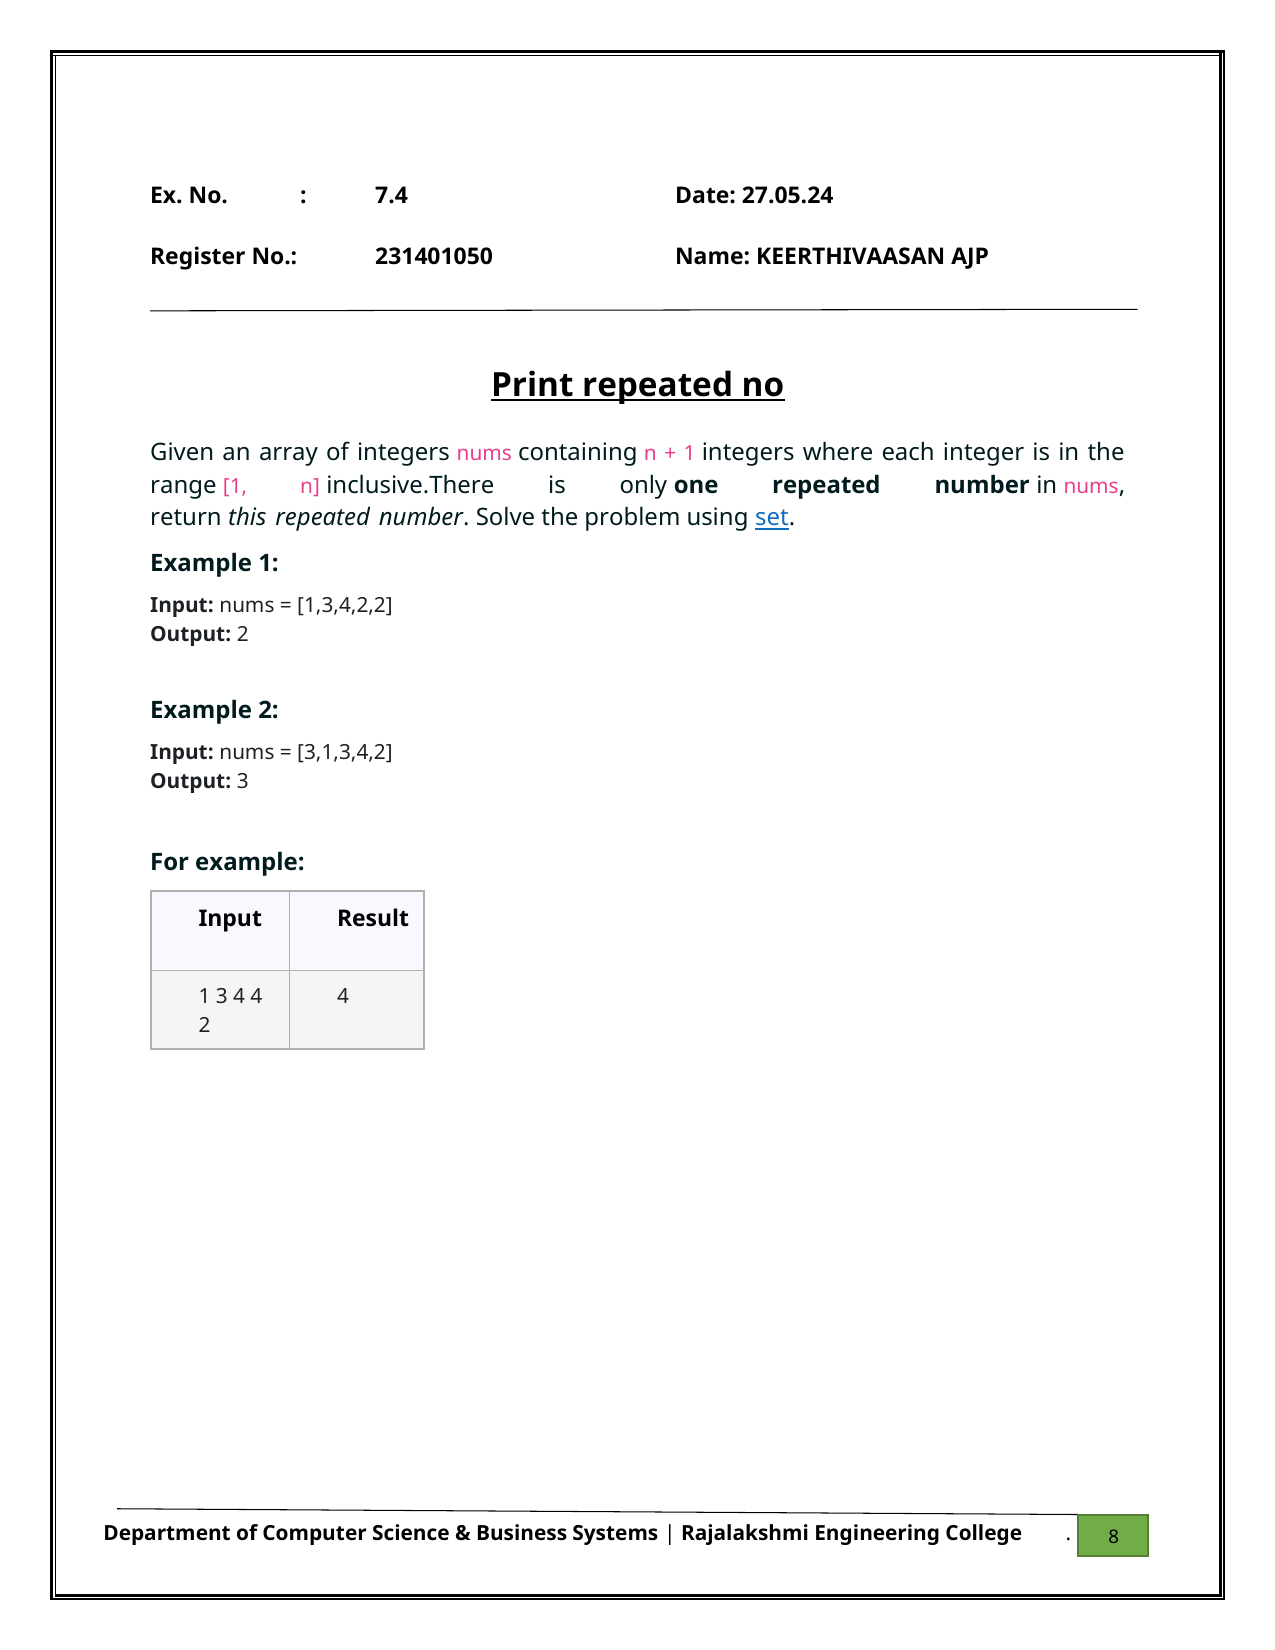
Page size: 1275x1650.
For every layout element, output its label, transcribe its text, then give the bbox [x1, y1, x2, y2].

text Input: nums = [3,1,3,4,2] [150, 737, 1125, 766]
text Given an array of integers nums containing n + 1 integers where each integer is in the range [1, n] inclusive.There is only one repeated number in nums, return this repeated number. Solve the problem using set. [150, 435, 1125, 533]
text Print repeated no [150, 360, 1125, 406]
text Example 1: [150, 545, 1125, 578]
text Output: 3 [150, 766, 1125, 794]
text Input: nums = [1,3,4,2,2] [150, 590, 1125, 619]
text Ex. No. : 7.4 Date: 27.05.24 [150, 179, 1125, 210]
table_header Result [290, 892, 423, 970]
text For example: [150, 845, 1125, 877]
table_cell 1 3 4 4 2 [152, 971, 289, 1048]
table_header Input [152, 892, 289, 970]
text Register No.: 231401050 Name: KEERTHIVAASAN AJP [150, 239, 1125, 271]
text Output: 2 [150, 619, 1125, 647]
table_cell 4 [290, 971, 423, 1048]
text Example 2: [150, 692, 1125, 725]
